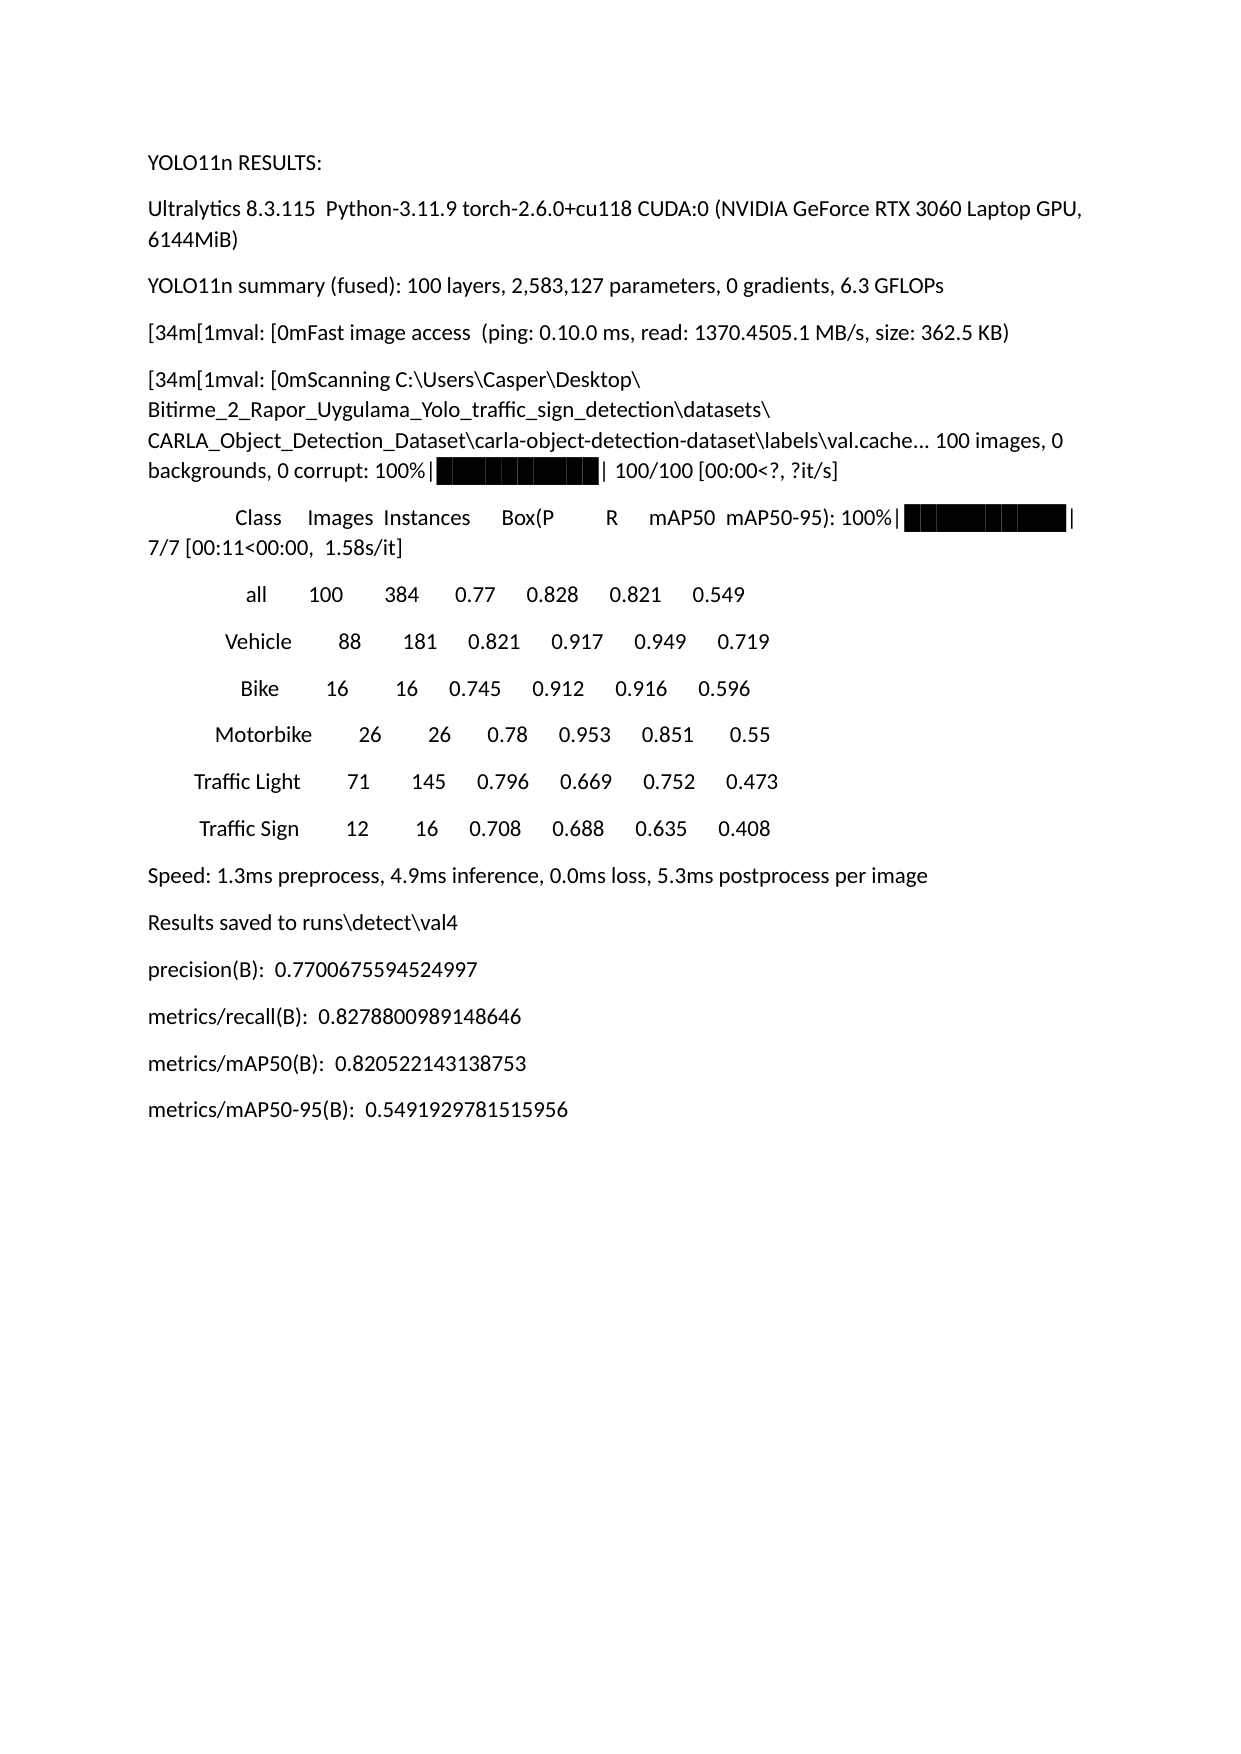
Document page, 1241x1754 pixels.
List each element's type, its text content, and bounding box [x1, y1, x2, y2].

text precision(B): 0.7700675594524997 [148, 955, 1093, 983]
text metrics/mAP50-95(B): 0.5491929781515956 [148, 1096, 1093, 1123]
text Traffic Sign 12 16 0.708 0.688 0.635 0.408 [148, 814, 1093, 842]
text Bike 16 16 0.745 0.912 0.916 0.596 [148, 674, 1093, 702]
text Class Images Instances Box(P R mAP50 mAP50-95): 100%|██████████| 7/7 [00:11<00:00, 1.58s/it] [148, 503, 1093, 561]
text Ultralytics 8.3.115 Python-3.11.9 torch-2.6.0+cu118 CUDA:0 (NVIDIA GeForce RTX 3060 Laptop GPU, 6144MiB) [148, 194, 1093, 253]
text YOLO11n RESULTS: [148, 148, 1093, 176]
text YOLO11n summary (fused): 100 layers, 2,583,127 parameters, 0 gradients, 6.3 GFLOPs [148, 272, 1093, 299]
text Motorbike 26 26 0.78 0.953 0.851 0.55 [148, 721, 1093, 748]
text metrics/mAP50(B): 0.820522143138753 [148, 1049, 1093, 1077]
text Speed: 1.3ms preprocess, 4.9ms inference, 0.0ms loss, 5.3ms postprocess per image [148, 861, 1093, 889]
text Traffic Light 71 145 0.796 0.669 0.752 0.473 [148, 767, 1093, 795]
text Vehicle 88 181 0.821 0.917 0.949 0.719 [148, 627, 1093, 655]
text Results saved to runs\detect\val4 [148, 908, 1093, 936]
text [34m[1mval: [0mFast image access (ping: 0.10.0 ms, read: 1370.4505.1 MB/s, size: 362.5 KB) [148, 318, 1093, 346]
text all 100 384 0.77 0.828 0.821 0.549 [148, 580, 1093, 608]
text [34m[1mval: [0mScanning C:\Users\Casper\Desktop\Bitirme_2_Rapor_Uygulama_Yolo_traffic_sign_detection\datasets\CARLA_Object_Detection_Dataset\carla-object-detection-dataset\labels\val.cache... 100 images, 0 backgrounds, 0 corrupt: 100%|██████████| 100/100 [00:00<?, ?it/s] [148, 365, 1093, 484]
text metrics/recall(B): 0.8278800989148646 [148, 1002, 1093, 1030]
